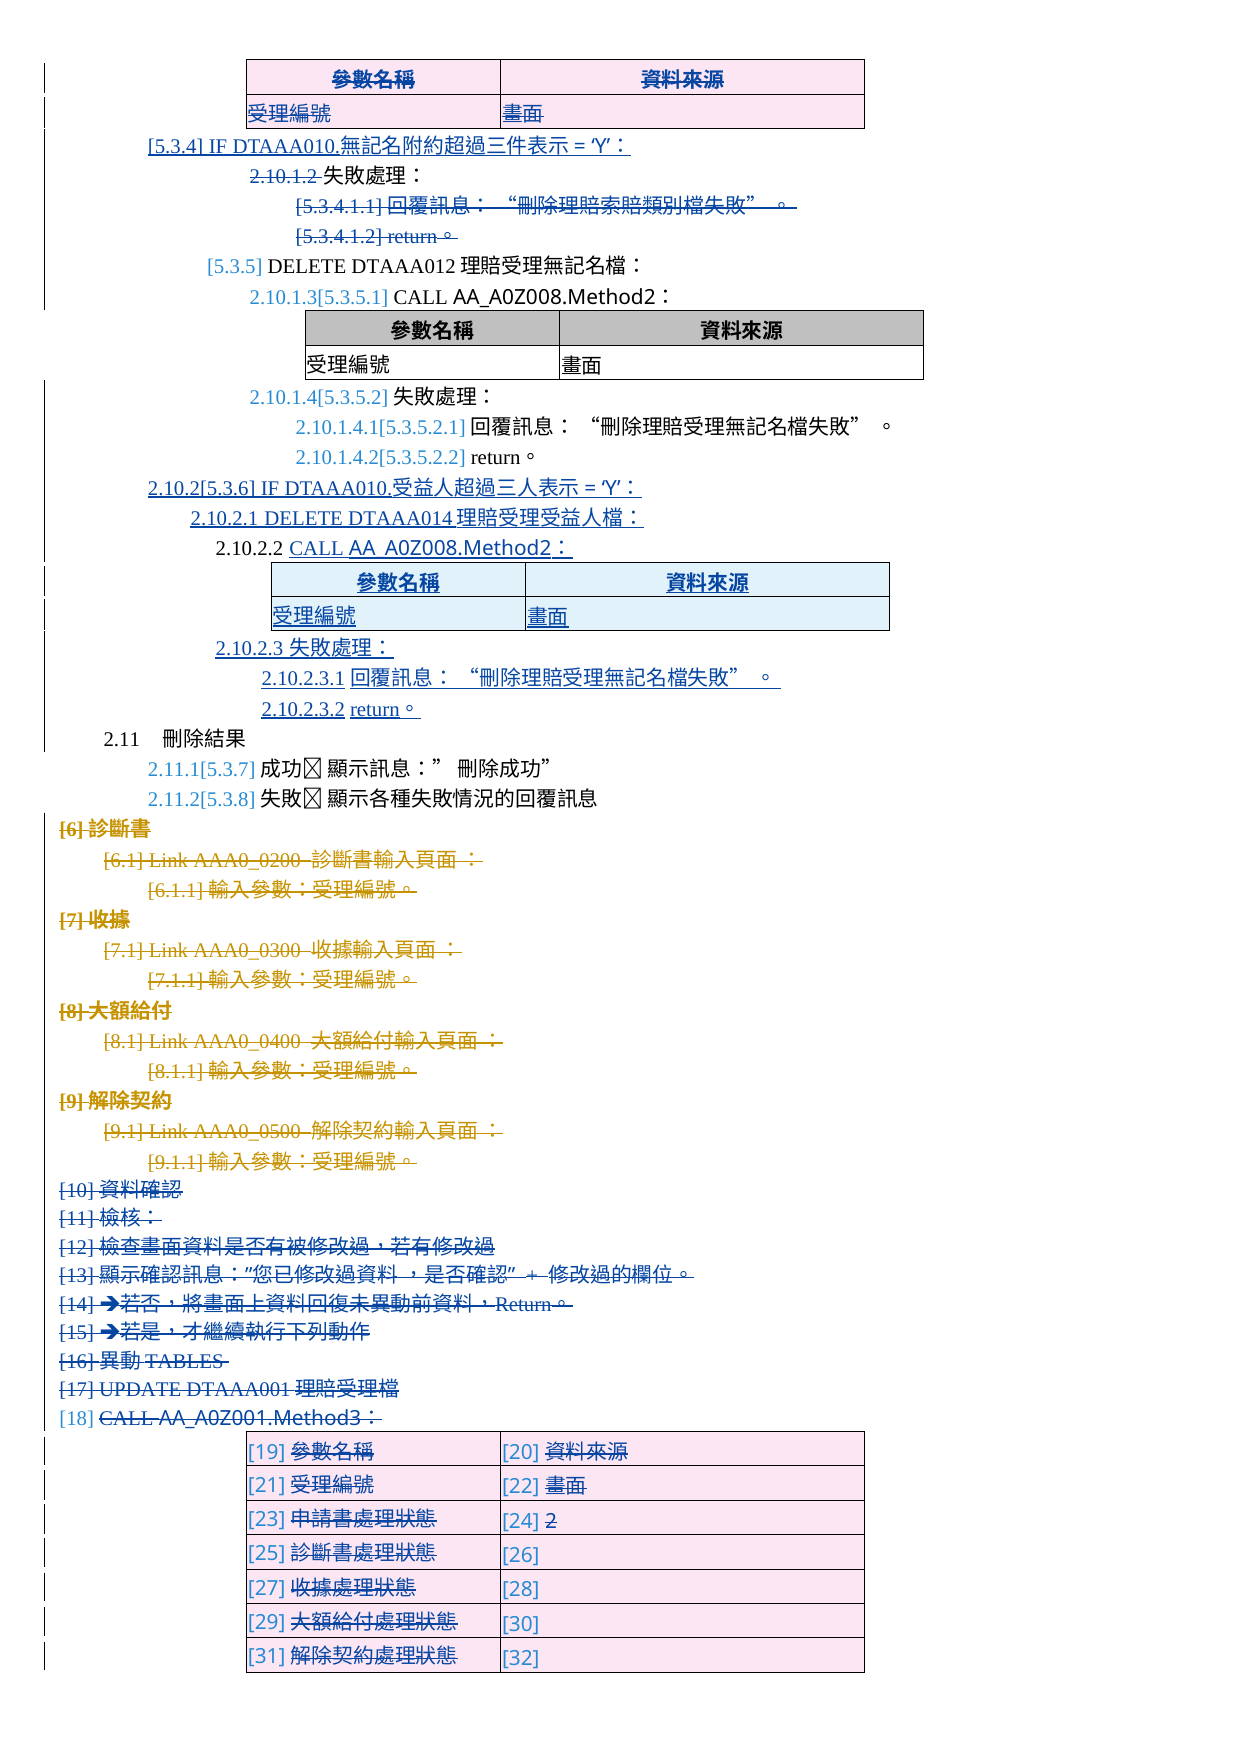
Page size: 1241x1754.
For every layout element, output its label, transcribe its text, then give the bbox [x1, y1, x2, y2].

table_header 資料來源 [560, 311, 923, 345]
table_cell 畫面 [560, 346, 923, 379]
list 成功 顯示訊息：” 刪除成功” [148, 752, 1181, 782]
list 失敗 顯示各種失敗情況的回覆訊息 [148, 782, 1181, 813]
list 回覆訊息： “刪除理賠受理無記名檔失敗” 。 [295, 410, 1181, 441]
list return。 [295, 441, 1181, 471]
table_header 參數名稱 [306, 311, 559, 345]
list CALL AA_A0Z008.Method2： [249, 280, 1181, 310]
list 刪除結果 [103, 722, 1181, 752]
list DELETE DTAAA012理賠受理無記名檔： [207, 250, 1181, 280]
list 失敗處理： [249, 380, 1181, 410]
table_cell 受理編號 [306, 346, 559, 379]
